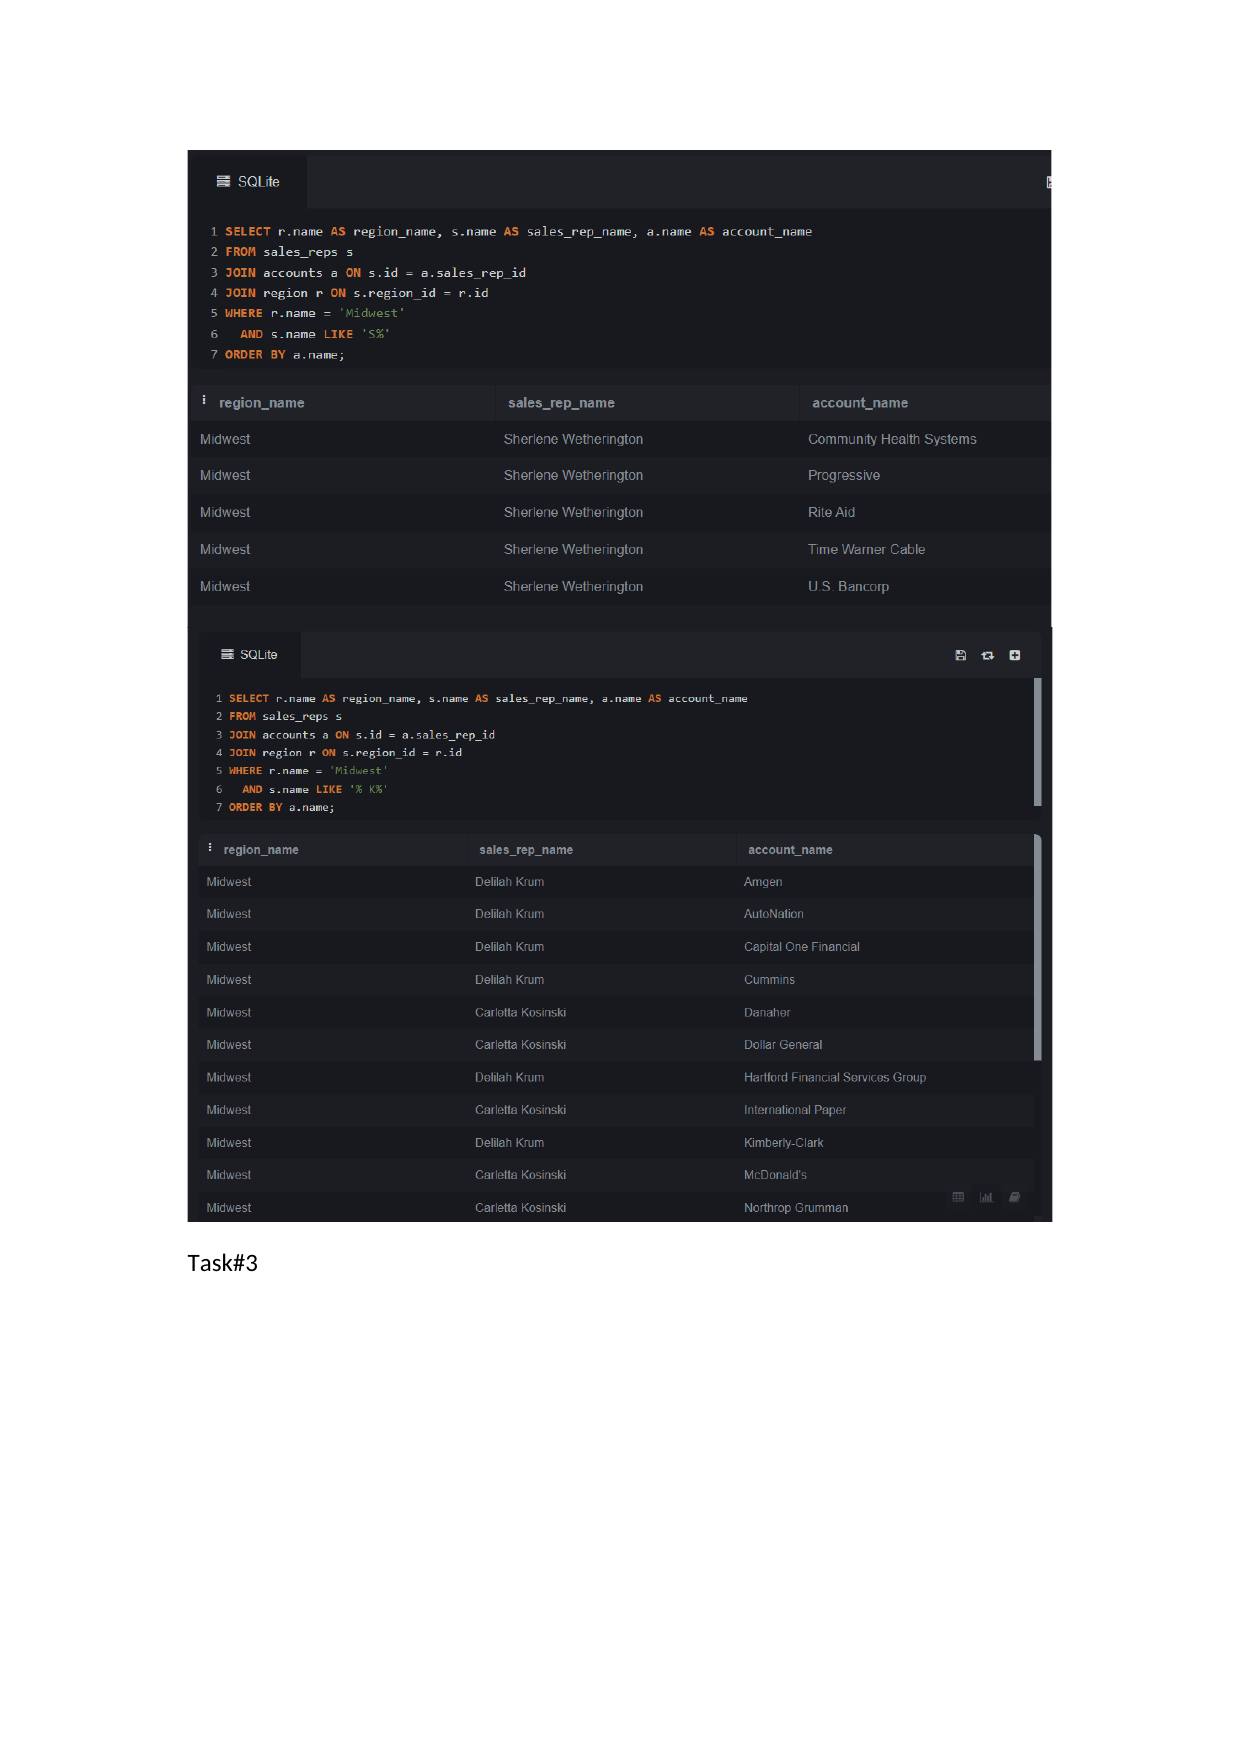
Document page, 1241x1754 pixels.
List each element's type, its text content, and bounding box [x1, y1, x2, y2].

list Task#3 [187, 1247, 1053, 1277]
picture [187, 150, 1053, 1222]
